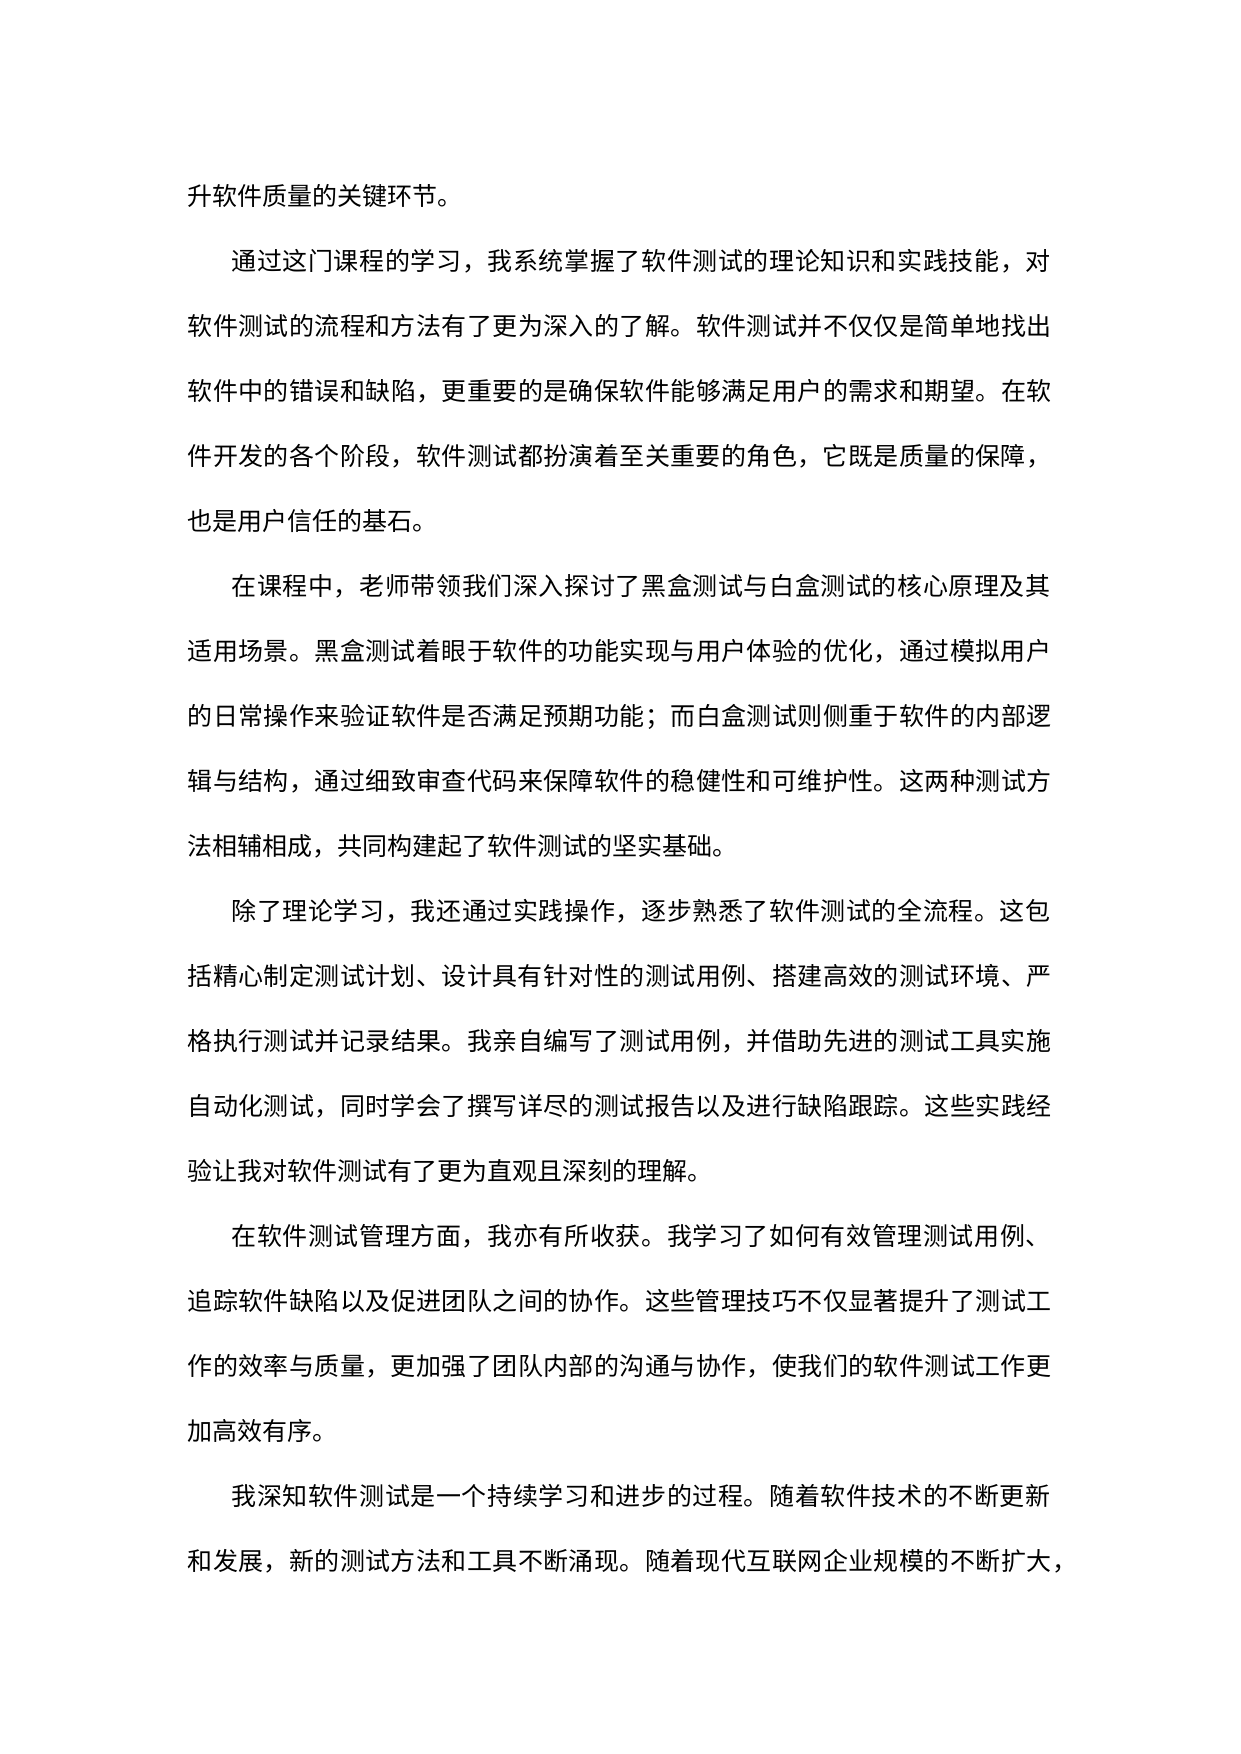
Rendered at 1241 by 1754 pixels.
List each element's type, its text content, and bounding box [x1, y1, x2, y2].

text 在课程中，老师带领我们深入探讨了黑盒测试与白盒测试的核心原理及其适用场景。黑盒测试着眼于软件的功能实现与用户体验的优化，通过模拟用户的日常操作来验证软件是否满足预期功能；而白盒测试则侧重于软件的内部逻辑与结构，通过细致审查代码来保障软件的稳健性和可维护性。这两种测试方法相辅相成，共同构建起了软件测试的坚实基础。 [187, 552, 1053, 877]
text 在软件测试管理方面，我亦有所收获。我学习了如何有效管理测试用例、追踪软件缺陷以及促进团队之间的协作。这些管理技巧不仅显著提升了测试工作的效率与质量，更加强了团队内部的沟通与协作，使我们的软件测试工作更加高效有序。 [187, 1202, 1053, 1462]
text 除了理论学习，我还通过实践操作，逐步熟悉了软件测试的全流程。这包括精心制定测试计划、设计具有针对性的测试用例、搭建高效的测试环境、严格执行测试并记录结果。我亲自编写了测试用例，并借助先进的测试工具实施自动化测试，同时学会了撰写详尽的测试报告以及进行缺陷跟踪。这些实践经验让我对软件测试有了更为直观且深刻的理解。 [187, 877, 1053, 1202]
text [187, 1462, 1053, 1592]
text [187, 162, 1053, 227]
text 通过这门课程的学习，我系统掌握了软件测试的理论知识和实践技能，对软件测试的流程和方法有了更为深入的了解。软件测试并不仅仅是简单地找出软件中的错误和缺陷，更重要的是确保软件能够满足用户的需求和期望。在软件开发的各个阶段，软件测试都扮演着至关重要的角色，它既是质量的保障，也是用户信任的基石。 [187, 227, 1053, 552]
